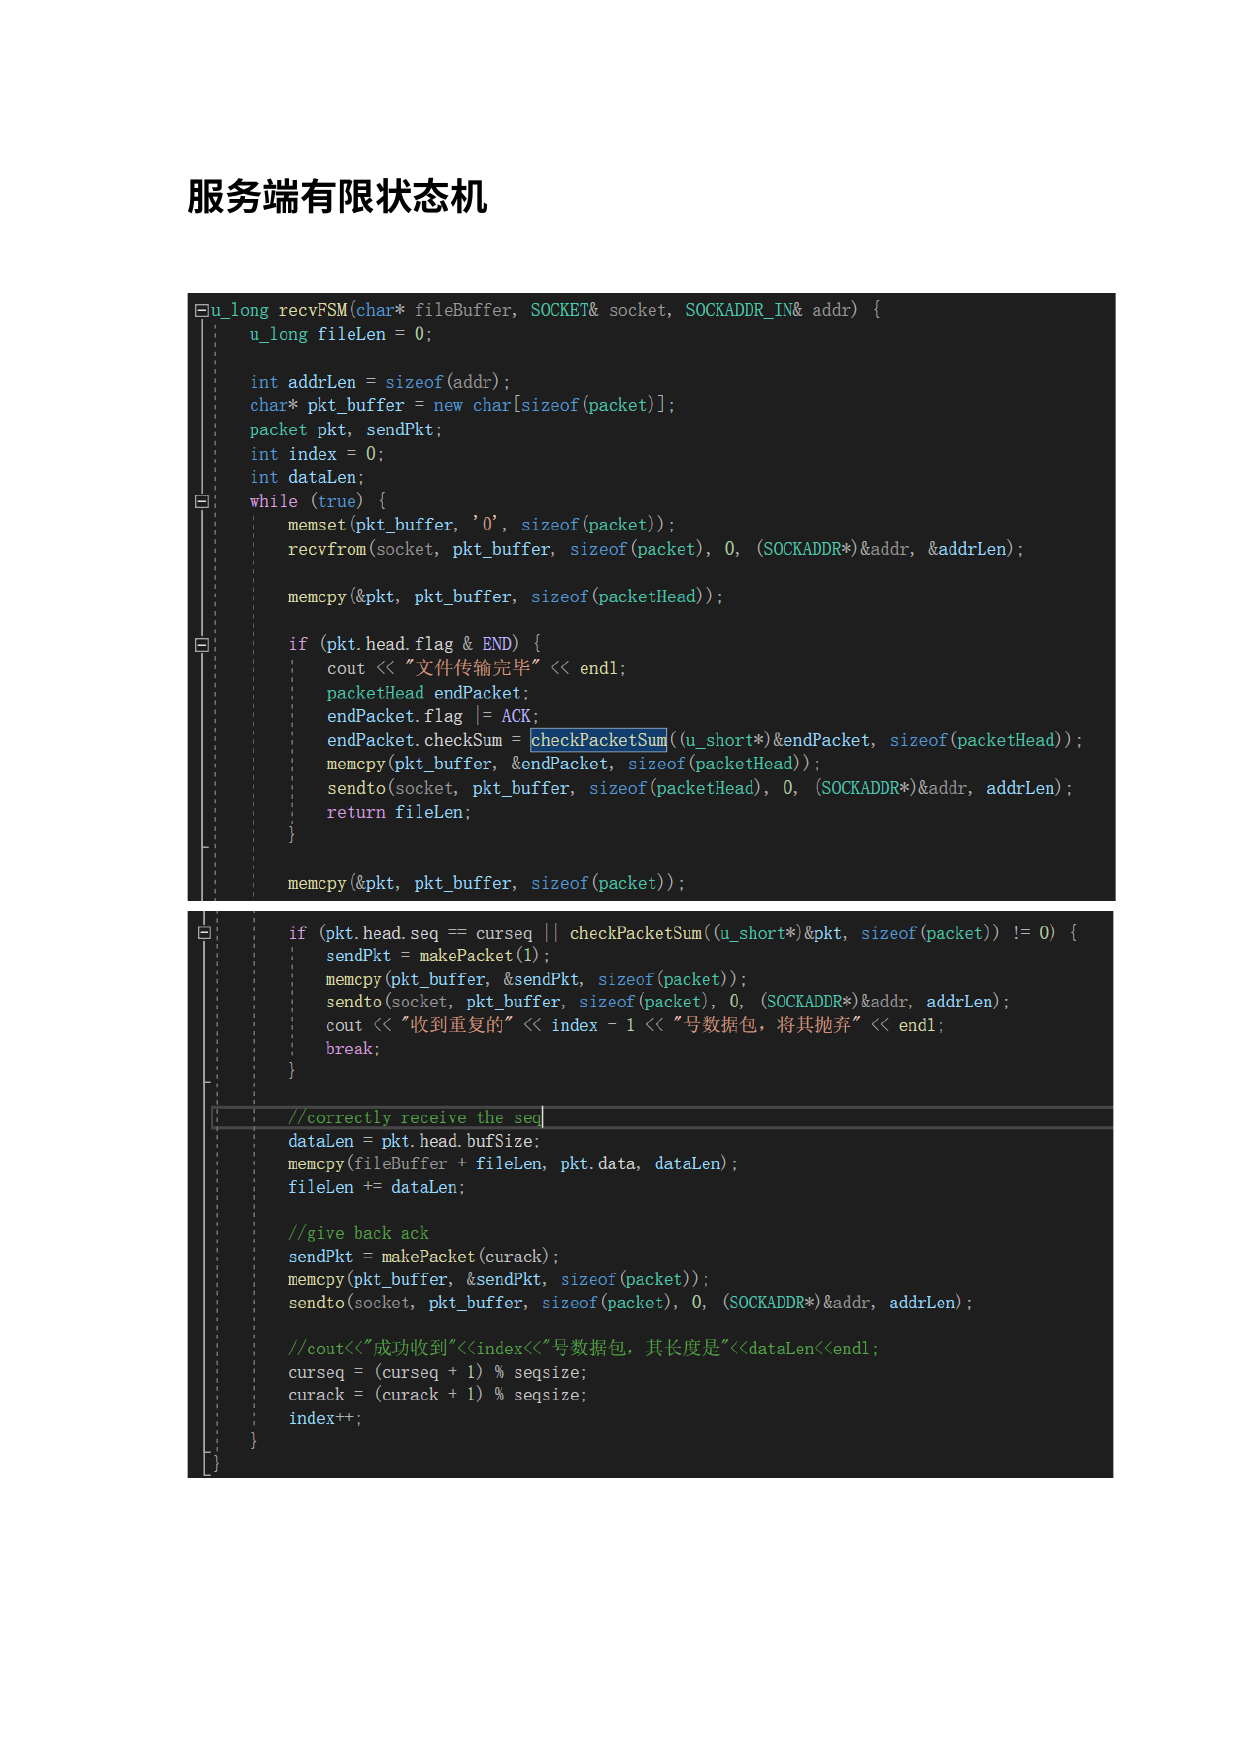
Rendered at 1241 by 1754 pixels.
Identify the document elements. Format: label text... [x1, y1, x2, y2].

picture [187, 911, 1114, 1478]
picture [187, 293, 1116, 901]
subtitle 服务端有限状态机 [187, 162, 1053, 227]
